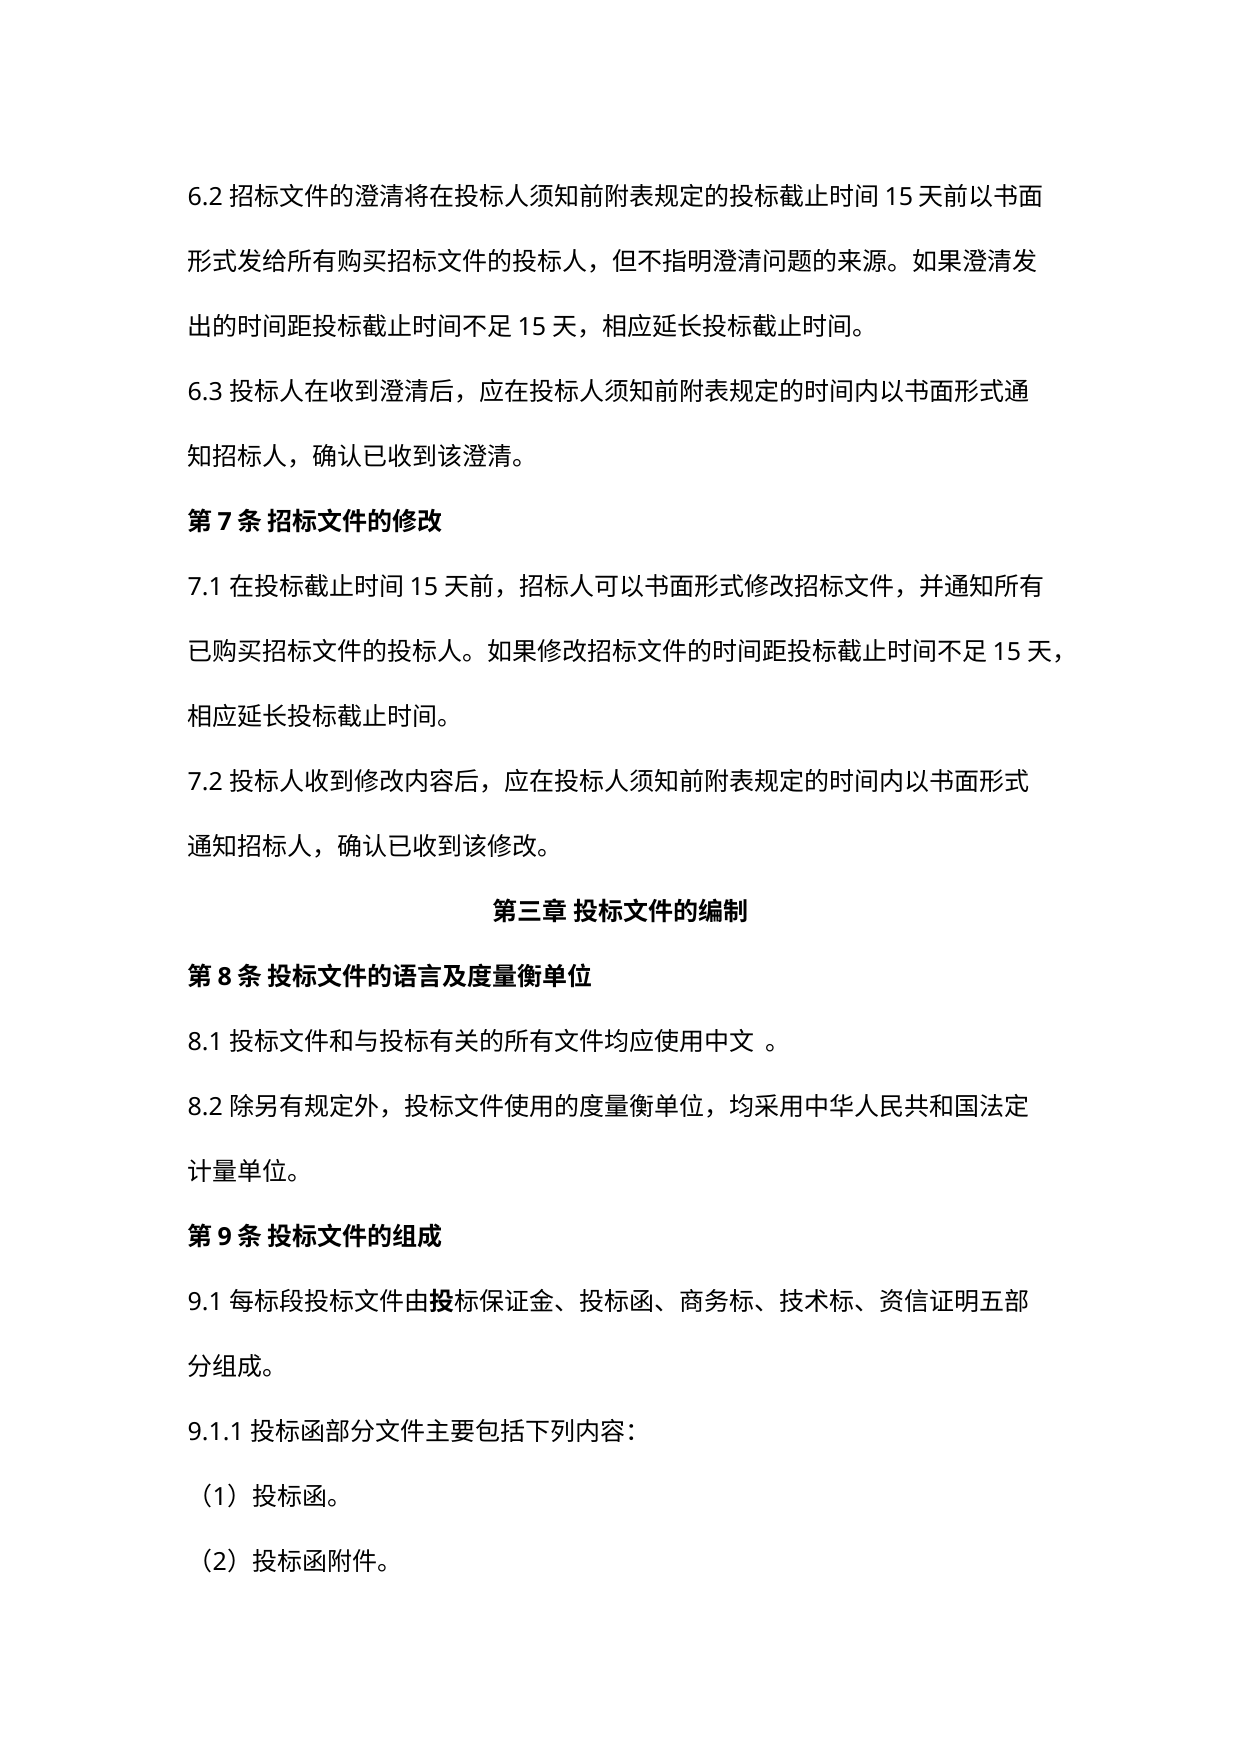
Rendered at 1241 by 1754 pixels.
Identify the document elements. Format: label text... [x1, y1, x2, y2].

text 7.1 在投标截止时间15 天前，招标人可以书面形式修改招标文件，并通知所有已购买招标文件的投标人。如果修改招标文件的时间距投标截止时间不足15 天，相应延长投标截止时间。 [187, 552, 1053, 747]
text （2）投标函附件。 [187, 1527, 1053, 1592]
text 6.3 投标人在收到澄清后，应在投标人须知前附表规定的时间内以书面形式通知招标人，确认已收到该澄清。 [187, 357, 1053, 487]
text 第7条 招标文件的修改 [187, 487, 1053, 552]
text 第9条 投标文件的组成 [187, 1202, 1053, 1267]
text 第三章 投标文件的编制 [187, 877, 1053, 942]
text 6.2 招标文件的澄清将在投标人须知前附表规定的投标截止时间15天前以书面形式发给所有购买招标文件的投标人，但不指明澄清问题的来源。如果澄清发出的时间距投标截止时间不足15 天，相应延长投标截止时间。 [187, 162, 1053, 357]
text 7.2 投标人收到修改内容后，应在投标人须知前附表规定的时间内以书面形式通知招标人，确认已收到该修改。 [187, 747, 1053, 877]
text 8.2 除另有规定外，投标文件使用的度量衡单位，均采用中华人民共和国法定计量单位。 [187, 1072, 1053, 1202]
text 9.1.1 投标函部分文件主要包括下列内容： [187, 1397, 1053, 1462]
text 8.1 投标文件和与投标有关的所有文件均应使用中文 。 [187, 1007, 1053, 1072]
text （1）投标函。 [187, 1462, 1053, 1527]
text 9.1 每标段投标文件由投标保证金、投标函、商务标、技术标、资信证明五部分组成。 [187, 1267, 1053, 1397]
text 第8条 投标文件的语言及度量衡单位 [187, 942, 1053, 1007]
